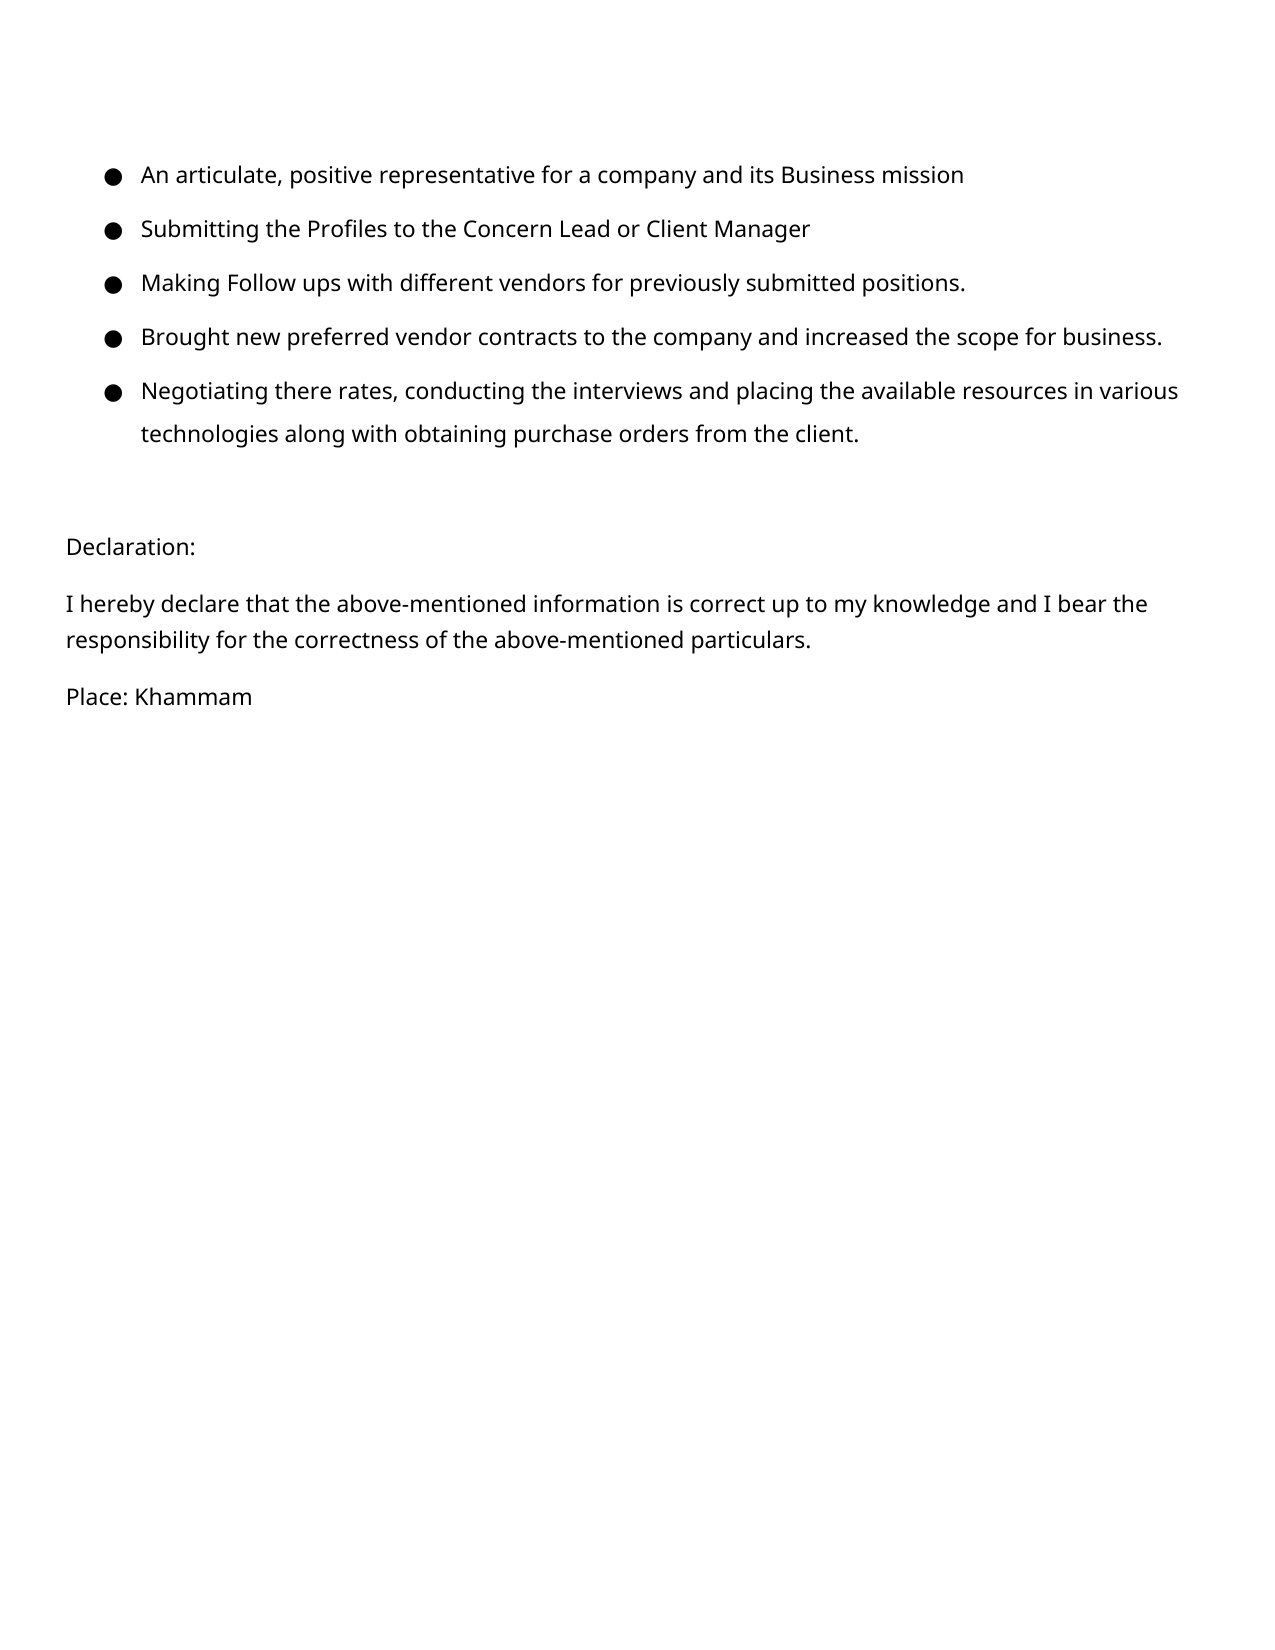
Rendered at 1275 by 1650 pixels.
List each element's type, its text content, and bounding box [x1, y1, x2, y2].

text I hereby declare that the above-mentioned information is correct up to my knowledge and I bear the responsibility for the correctness of the above-mentioned particulars. [66, 588, 1209, 655]
text Place: Khammam [66, 681, 1209, 712]
list An articulate, positive representative for a company and its Business mission [103, 150, 1209, 197]
list Submitting the Profiles to the Concern Lead or Client Manager [103, 204, 1209, 251]
text Declaration: [66, 531, 1209, 562]
list Making Follow ups with different vendors for previously submitted positions. [103, 258, 1209, 305]
list Brought new preferred vendor contracts to the company and increased the scope for business. [103, 312, 1209, 359]
list Negotiating there rates, conducting the interviews and placing the available resources in various technologies along with obtaining purchase orders from the client. [103, 366, 1209, 449]
